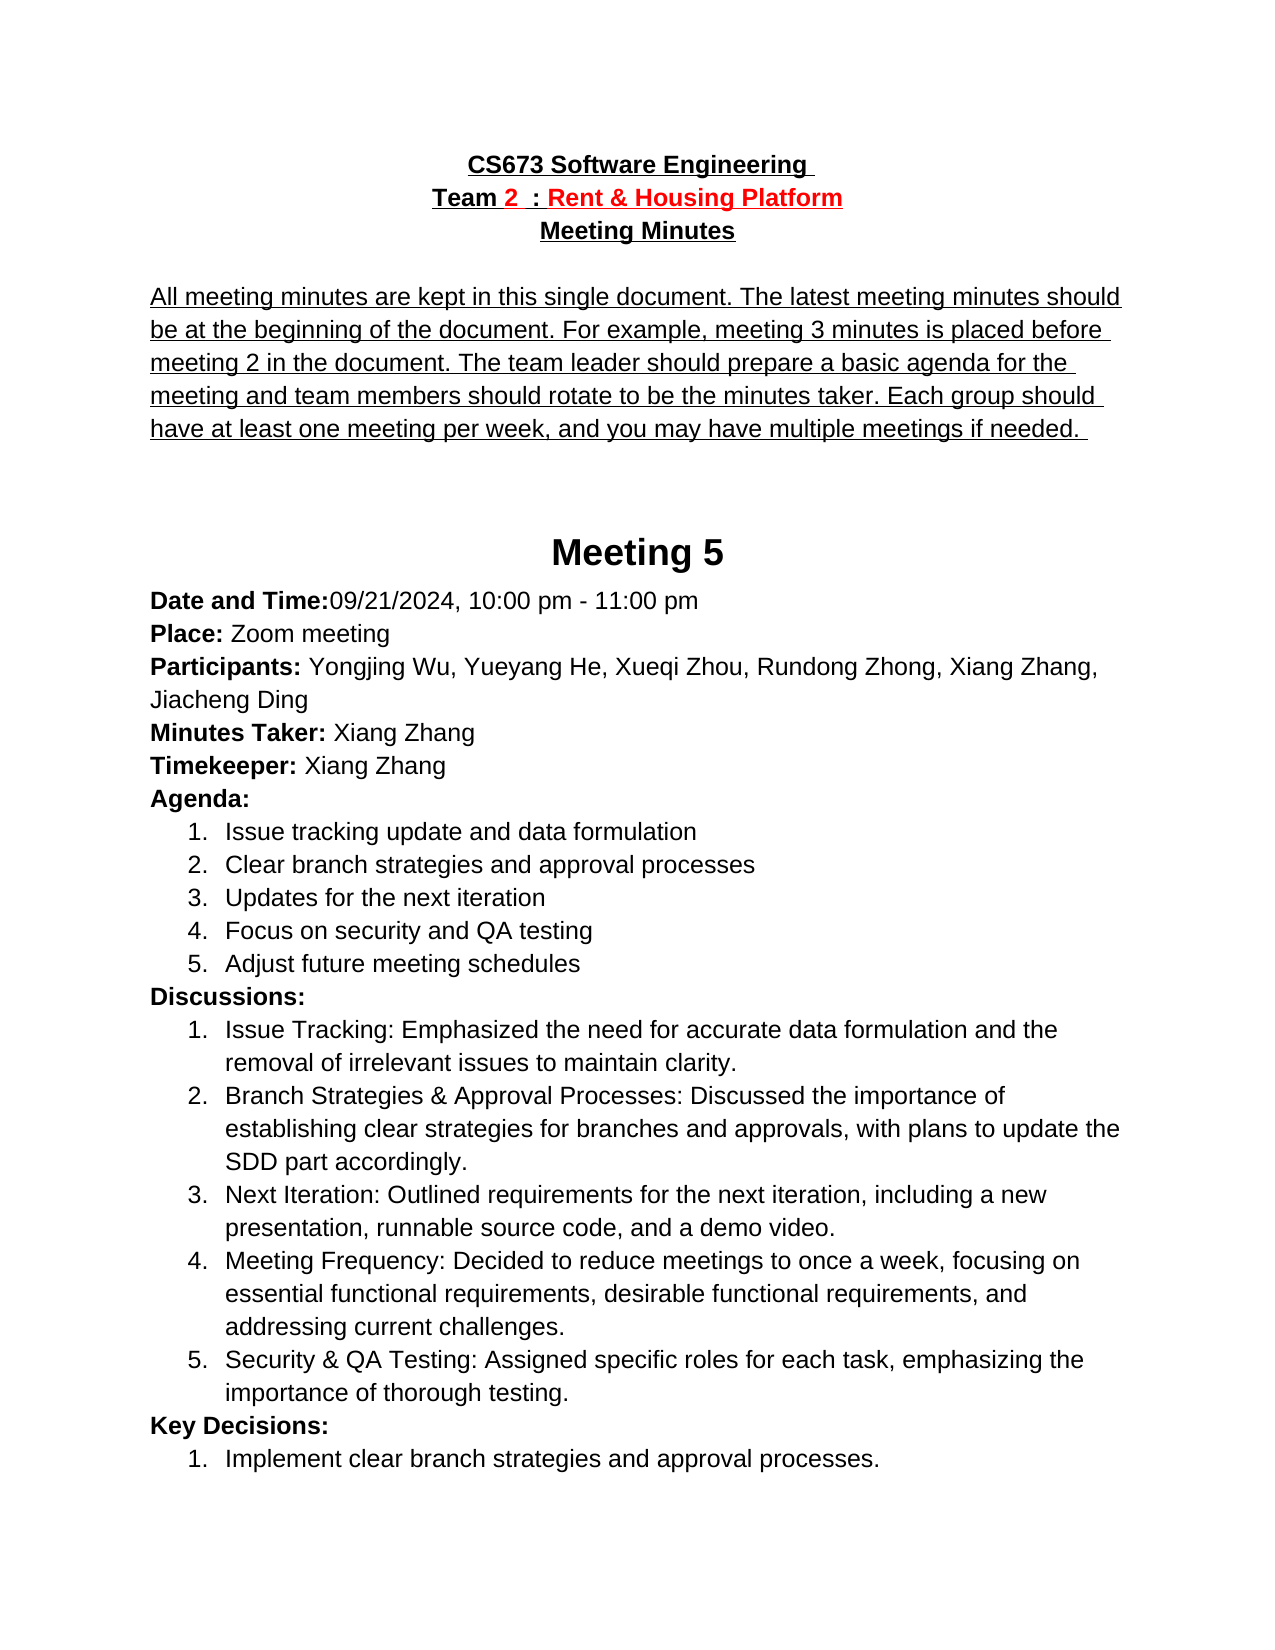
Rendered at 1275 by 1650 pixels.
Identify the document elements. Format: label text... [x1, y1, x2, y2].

text Timekeeper: Xiang Zhang [150, 751, 1125, 780]
text Key Decisions: [150, 1411, 1125, 1440]
list Updates for the next iteration [187, 883, 1125, 912]
list Branch Strategies & Approval Processes: Discussed the importance of establishing clear strategies for branches and approvals, with plans to update the SDD part accordingly. [187, 1081, 1125, 1176]
text Meeting Minutes [150, 216, 1125, 245]
list Focus on security and QA testing [187, 916, 1125, 945]
list Adjust future meeting schedules [187, 949, 1125, 978]
subtitle Meeting 5 [150, 530, 1125, 573]
text CS673 Software Engineering [150, 150, 1125, 179]
list Issue tracking update and data formulation [187, 817, 1125, 846]
list Clear branch strategies and approval processes [187, 850, 1125, 879]
text Minutes Taker: Xiang Zhang [150, 718, 1125, 747]
list Meeting Frequency: Decided to reduce meetings to once a week, focusing on essential functional requirements, desirable functional requirements, and addressing current challenges. [187, 1246, 1125, 1341]
text Discussions: [150, 982, 1125, 1011]
list Issue Tracking: Emphasized the need for accurate data formulation and the removal of irrelevant issues to maintain clarity. [187, 1015, 1125, 1077]
text All meeting minutes are kept in this single document. The latest meeting minutes should be at the beginning of the document. For example, meeting 3 minutes is placed before meeting 2 in the document. The team leader should prepare a basic agenda for the meeting and team members should rotate to be the minutes taker. Each group should have at least one meeting per week, and you may have multiple meetings if needed. [150, 282, 1125, 443]
list Security & QA Testing: Assigned specific roles for each task, emphasizing the importance of thorough testing. [187, 1345, 1125, 1407]
text Participants: Yongjing Wu, Yueyang He, Xueqi Zhou, Rundong Zhong, Xiang Zhang, Jiacheng Ding [150, 652, 1125, 714]
text Date and Time:09/21/2024, 10:00 pm - 11:00 pm [150, 586, 1125, 614]
text Place: Zoom meeting [150, 619, 1125, 648]
text Team 2 : Rent & Housing Platform [150, 183, 1125, 212]
list Implement clear branch strategies and approval processes. [187, 1444, 1125, 1473]
text Agenda: [150, 784, 1125, 813]
list Next Iteration: Outlined requirements for the next iteration, including a new presentation, runnable source code, and a demo video. [187, 1180, 1125, 1242]
